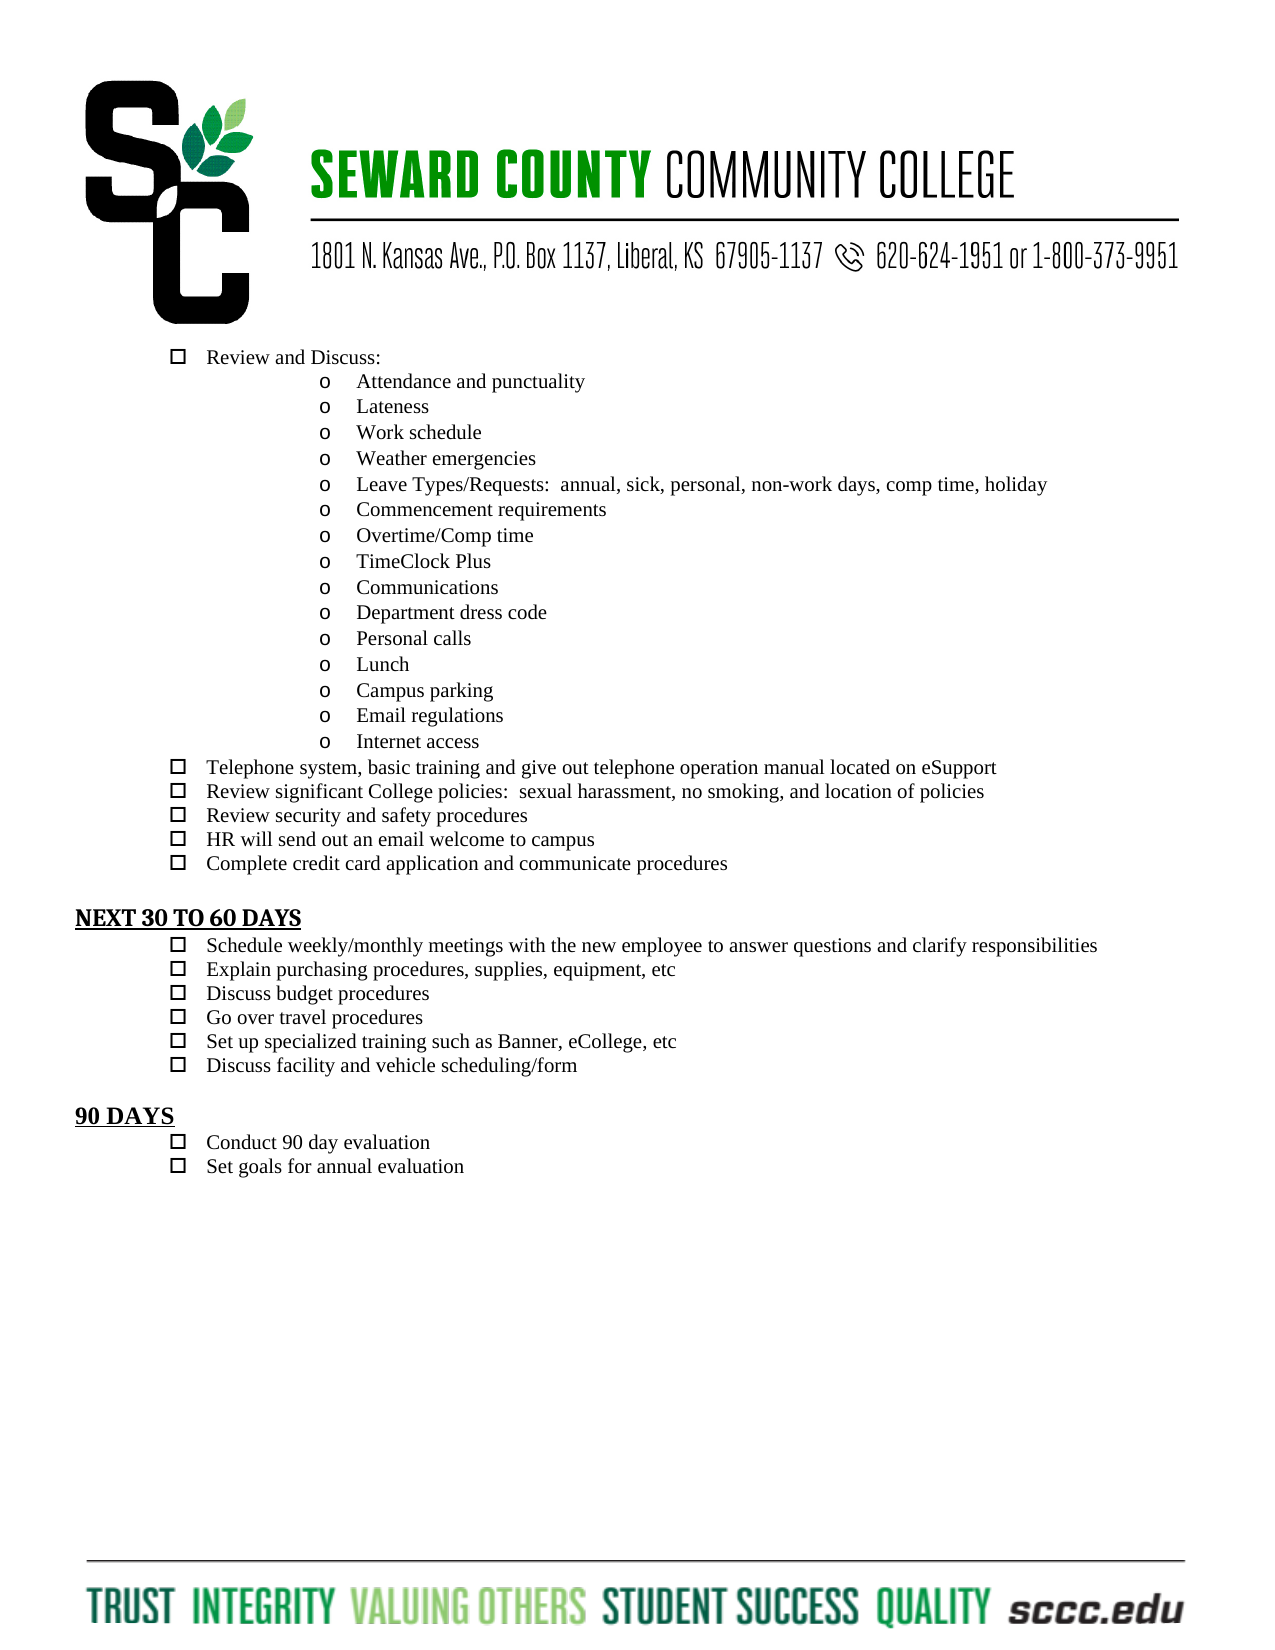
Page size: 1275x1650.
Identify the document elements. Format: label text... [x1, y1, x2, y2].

list Review significant College policies: sexual harassment, no smoking, and location of policies [169, 779, 1200, 803]
list Commencement requirements [319, 497, 1200, 523]
list Discuss budget procedures [169, 981, 1200, 1005]
list Department dress code [319, 600, 1200, 626]
list Email regulations [319, 703, 1200, 729]
list HR will send out an email welcome to campus [169, 827, 1200, 851]
list Attendance and punctuality [319, 369, 1200, 394]
list Campus parking [319, 677, 1200, 703]
list Leave Types/Requests: annual, sick, personal, non-work days, comp time, holiday [319, 472, 1200, 497]
list Weather emergencies [319, 446, 1200, 472]
list Set up specialized training such as Banner, eCollege, etc [169, 1029, 1200, 1053]
text NEXT 30 TO 60 DAYS [75, 904, 1200, 932]
list TimeClock Plus [319, 549, 1200, 574]
list Lunch [319, 652, 1200, 677]
list Complete credit card application and communicate procedures [169, 851, 1200, 875]
list Discuss facility and vehicle scheduling/form [169, 1053, 1200, 1077]
list Communications [319, 574, 1200, 600]
list Review security and safety procedures [169, 803, 1200, 827]
list Go over travel procedures [169, 1005, 1200, 1029]
list Work schedule [319, 420, 1200, 446]
picture [75, 75, 1179, 345]
list Telephone system, basic training and give out telephone operation manual located on eSupport [169, 755, 1200, 779]
list Conduct 90 day evaluation [169, 1130, 1200, 1154]
list Schedule weekly/monthly meetings with the new employee to answer questions and clarify responsibilities [169, 932, 1200, 957]
list Internet access [319, 729, 1200, 755]
list Explain purchasing procedures, supplies, equipment, etc [169, 957, 1200, 981]
list Lateness [319, 394, 1200, 420]
list Review and Discuss: [169, 345, 1200, 369]
list Personal calls [319, 626, 1200, 652]
list Overtime/Comp time [319, 523, 1200, 549]
list 90 DAYS [75, 1101, 1200, 1130]
list Set goals for annual evaluation [169, 1154, 1200, 1178]
